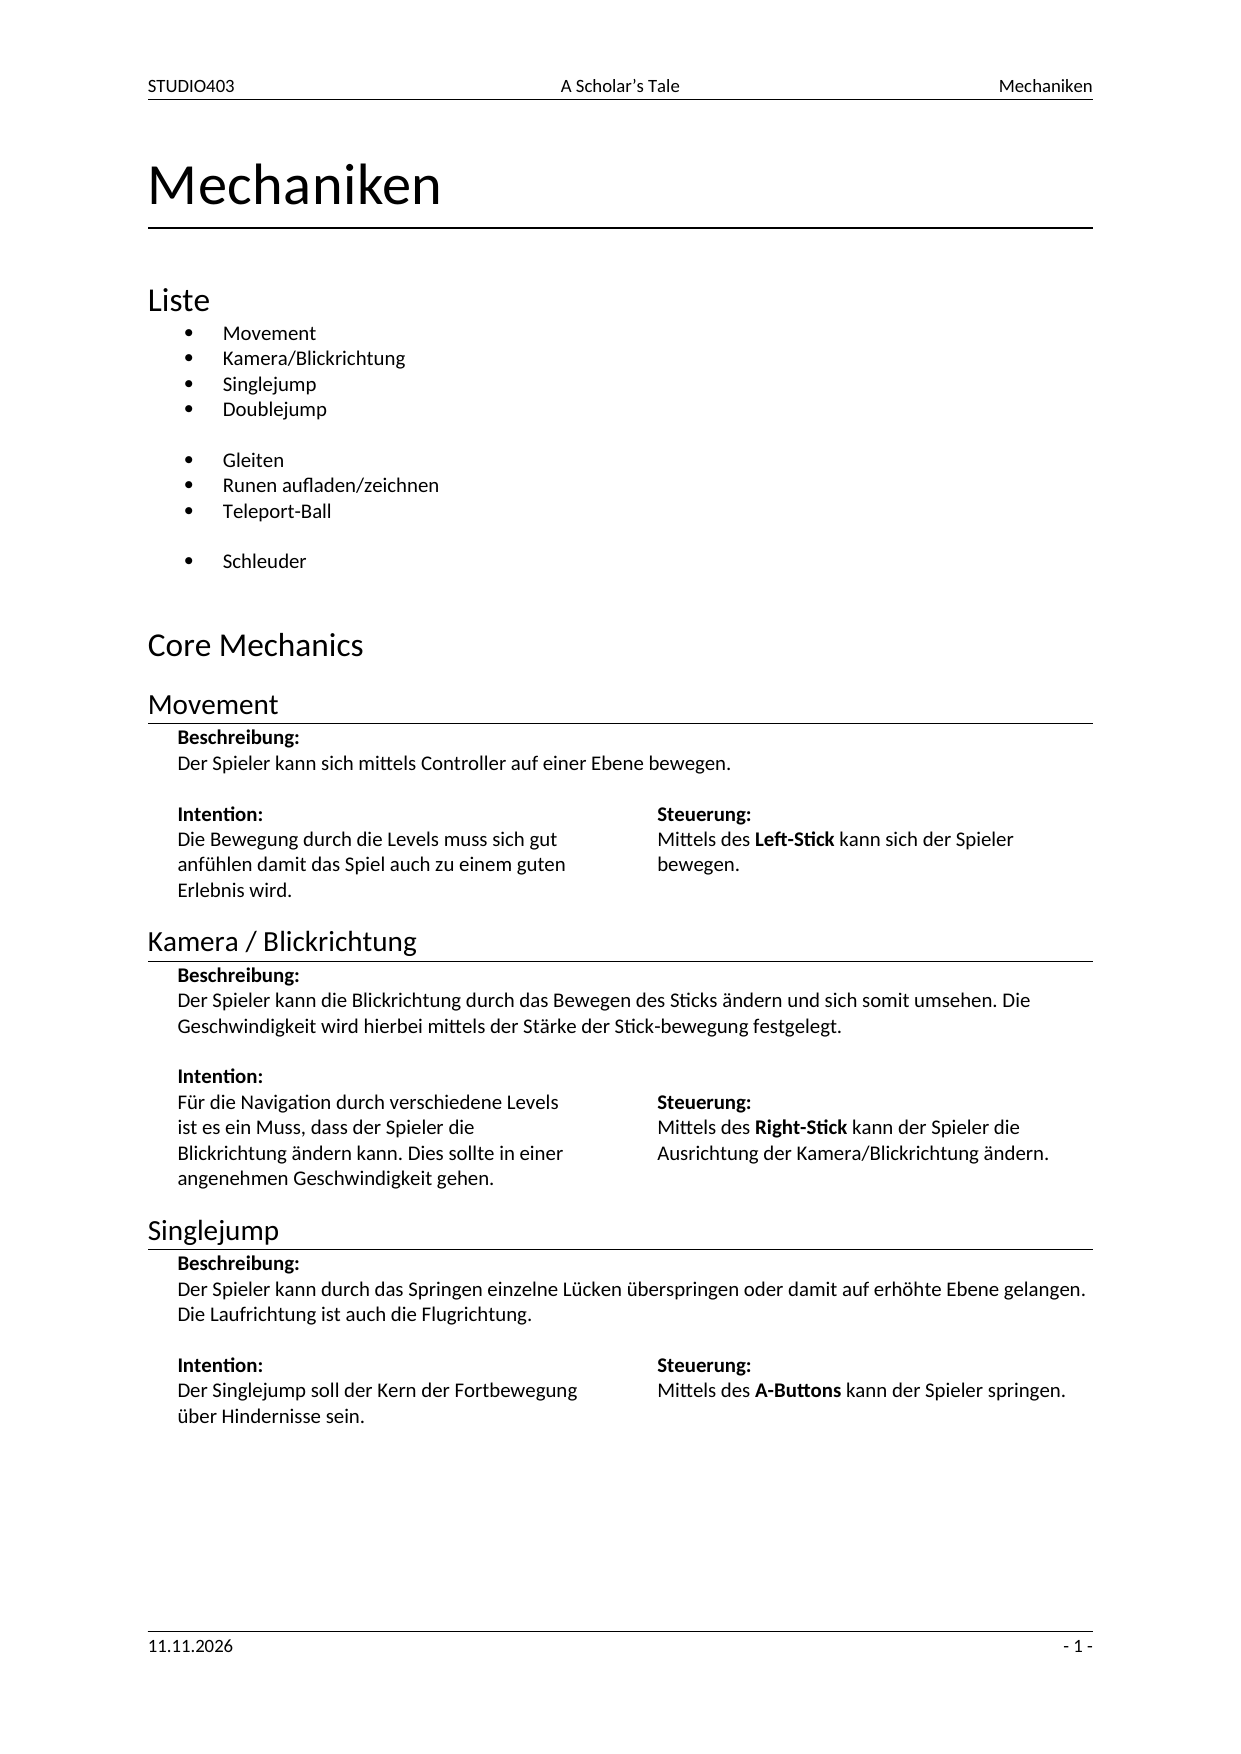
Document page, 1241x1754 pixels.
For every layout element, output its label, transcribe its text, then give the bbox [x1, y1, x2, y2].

text Steuerung: [657, 1352, 1093, 1377]
subtitle Movement [148, 686, 1093, 723]
text Intention: [177, 801, 583, 826]
text Für die Navigation durch verschiedene Levels ist es ein Muss, dass der Spieler die Blickrichtung ändern kann. Dies sollte in einer angenehmen Geschwindigkeit gehen. [177, 1089, 583, 1191]
text Steuerung: [657, 801, 1093, 826]
text Steuerung: [657, 1089, 1093, 1114]
list Teleport-Ball [185, 498, 1093, 523]
list Movement [185, 320, 1093, 345]
title Mechaniken [148, 148, 1093, 227]
text Der Spieler kann die Blickrichtung durch das Bewegen des Sticks ändern und sich somit umsehen. Die Geschwindigkeit wird hierbei mittels der Stärke der Stick-bewegung festgelegt. [177, 987, 1093, 1038]
list Schleuder [185, 549, 1093, 574]
list Doublejump [185, 396, 1093, 422]
text Intention: [177, 1352, 583, 1377]
text Der Singlejump soll der Kern der Fortbewegung über Hindernisse sein. [177, 1377, 583, 1428]
text Mittels des A-Buttons kann der Spieler springen. [657, 1377, 1093, 1403]
text Mittels des Right-Stick kann der Spieler die Ausrichtung der Kamera/Blickrichtung ändern. [657, 1114, 1093, 1165]
subtitle Singlejump [148, 1212, 1093, 1249]
text Der Spieler kann sich mittels Controller auf einer Ebene bewegen. [177, 750, 1093, 775]
subtitle Core Mechanics [148, 624, 1093, 665]
list Runen aufladen/zeichnen [185, 472, 1093, 498]
text Intention: [177, 1064, 583, 1089]
text Beschreibung: [177, 724, 1093, 750]
subtitle Liste [148, 279, 1093, 320]
text Mittels des Left-Stick kann sich der Spieler bewegen. [657, 826, 1093, 877]
list Singlejump [185, 371, 1093, 396]
subtitle Kamera / Blickrichtung [148, 923, 1093, 961]
list Kamera/Blickrichtung [185, 345, 1093, 371]
text Beschreibung: [177, 1250, 1093, 1276]
text Die Bewegung durch die Levels muss sich gut anfühlen damit das Spiel auch zu einem guten Erlebnis wird. [177, 826, 583, 902]
text Der Spieler kann durch das Springen einzelne Lücken überspringen oder damit auf erhöhte Ebene gelangen. Die Laufrichtung ist auch die Flugrichtung. [177, 1276, 1093, 1327]
list Gleiten [185, 447, 1093, 472]
text Beschreibung: [177, 962, 1093, 987]
